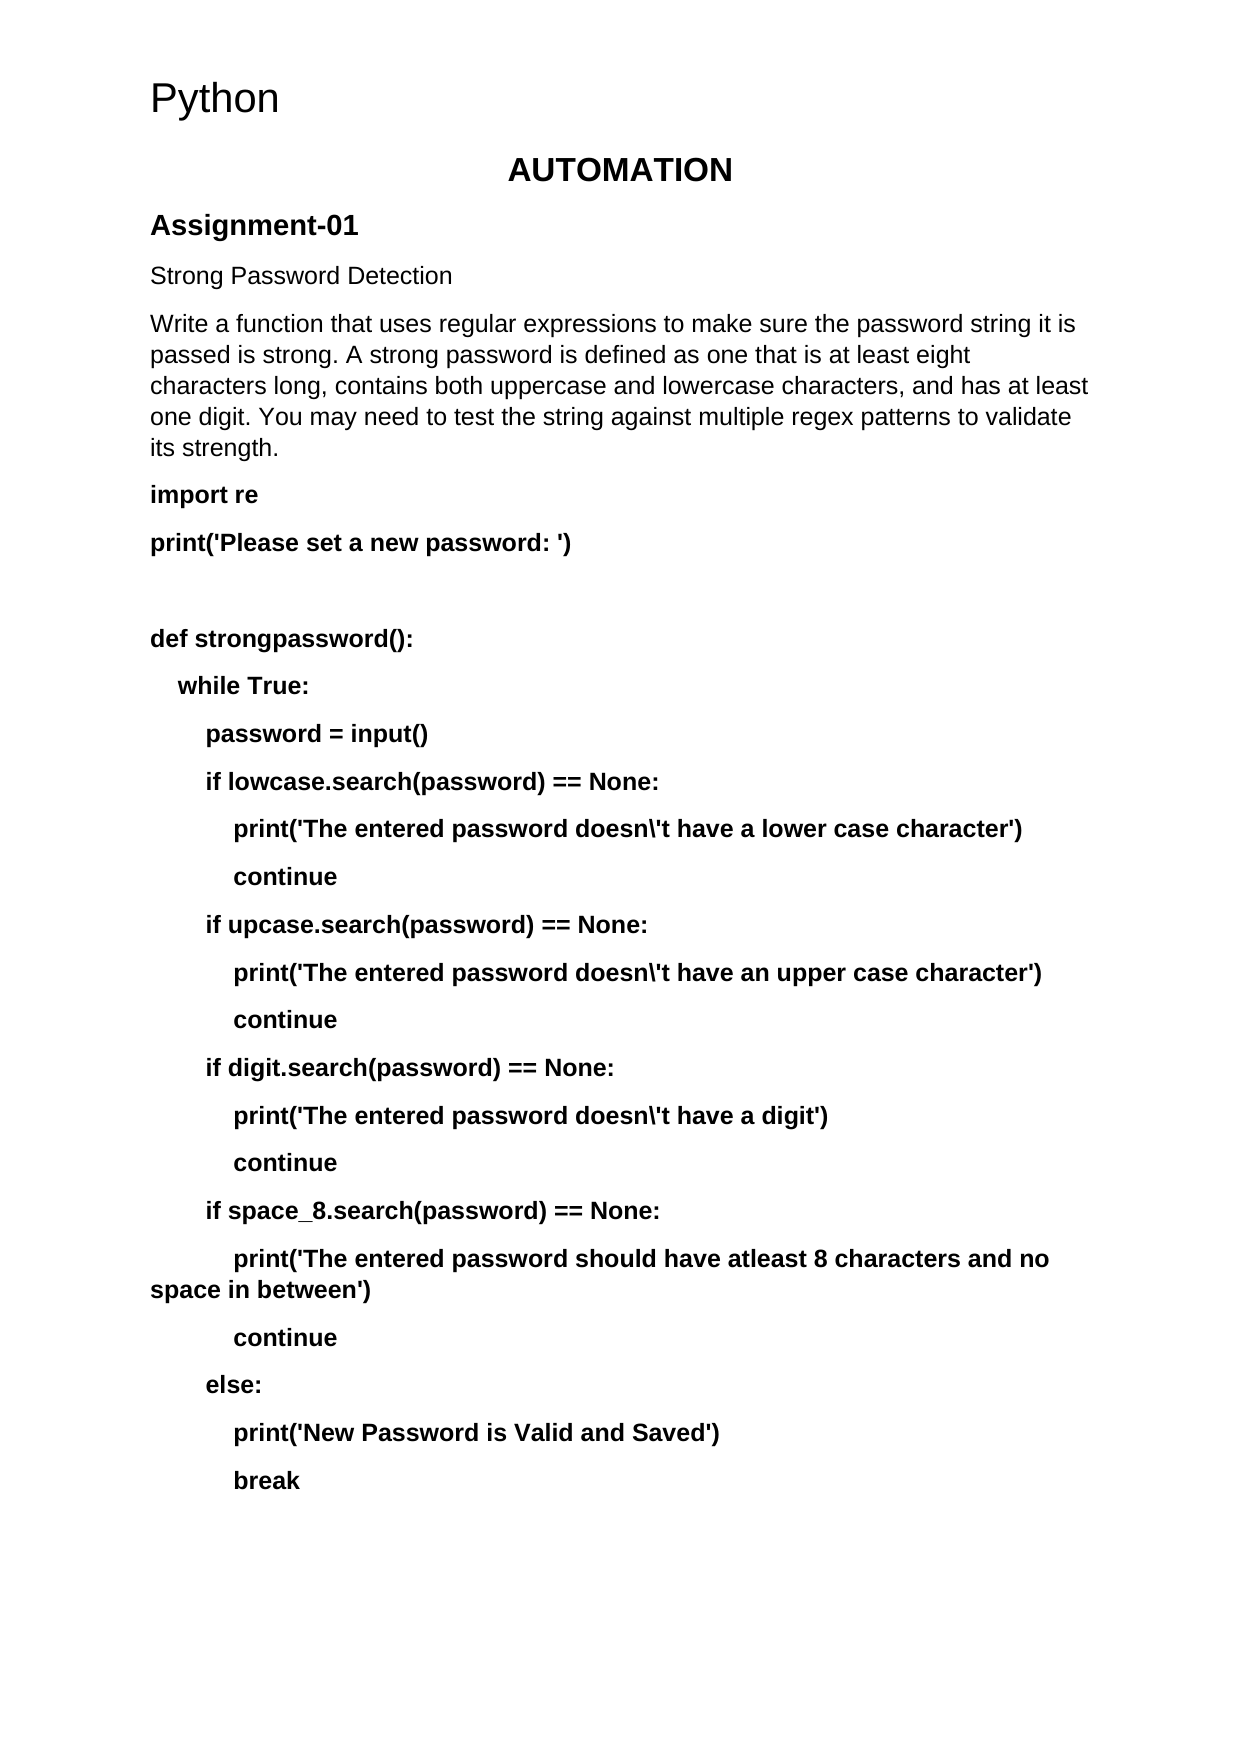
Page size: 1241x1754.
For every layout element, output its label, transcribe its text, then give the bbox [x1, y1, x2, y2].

text if upcase.search(password) == None: [150, 910, 1090, 939]
text print('Please set a new password: ') [150, 528, 1090, 557]
text else: [150, 1370, 1090, 1399]
text break [150, 1466, 1090, 1494]
text print('The entered password doesn\'t have a digit') [150, 1101, 1090, 1129]
text AUTOMATION [150, 150, 1090, 188]
text def strongpassword(): [150, 624, 1090, 652]
text continue [150, 1148, 1090, 1177]
text print('The entered password doesn\'t have an upper case character') [150, 958, 1090, 986]
text Write a function that uses regular expressions to make sure the password string it is passed is strong. A strong password is defined as one that is at least eight characters long, contains both uppercase and lowercase characters, and has at least one digit. You may need to test the string against multiple regex patterns to validate its strength. [150, 309, 1090, 462]
text import re [150, 481, 1090, 509]
text password = input() [150, 719, 1090, 748]
text continue [150, 1323, 1090, 1351]
text if space_8.search(password) == None: [150, 1196, 1090, 1225]
text print('The entered password should have atleast 8 characters and no space in between') [150, 1244, 1090, 1304]
text print('The entered password doesn\'t have a lower case character') [150, 814, 1090, 843]
text if digit.search(password) == None: [150, 1053, 1090, 1082]
text Strong Password Detection [150, 261, 1090, 290]
text print('New Password is Valid and Saved') [150, 1418, 1090, 1447]
text continue [150, 862, 1090, 891]
text continue [150, 1005, 1090, 1034]
text Assignment-01 [150, 208, 1090, 242]
text while True: [150, 671, 1090, 700]
text if lowcase.search(password) == None: [150, 767, 1090, 796]
